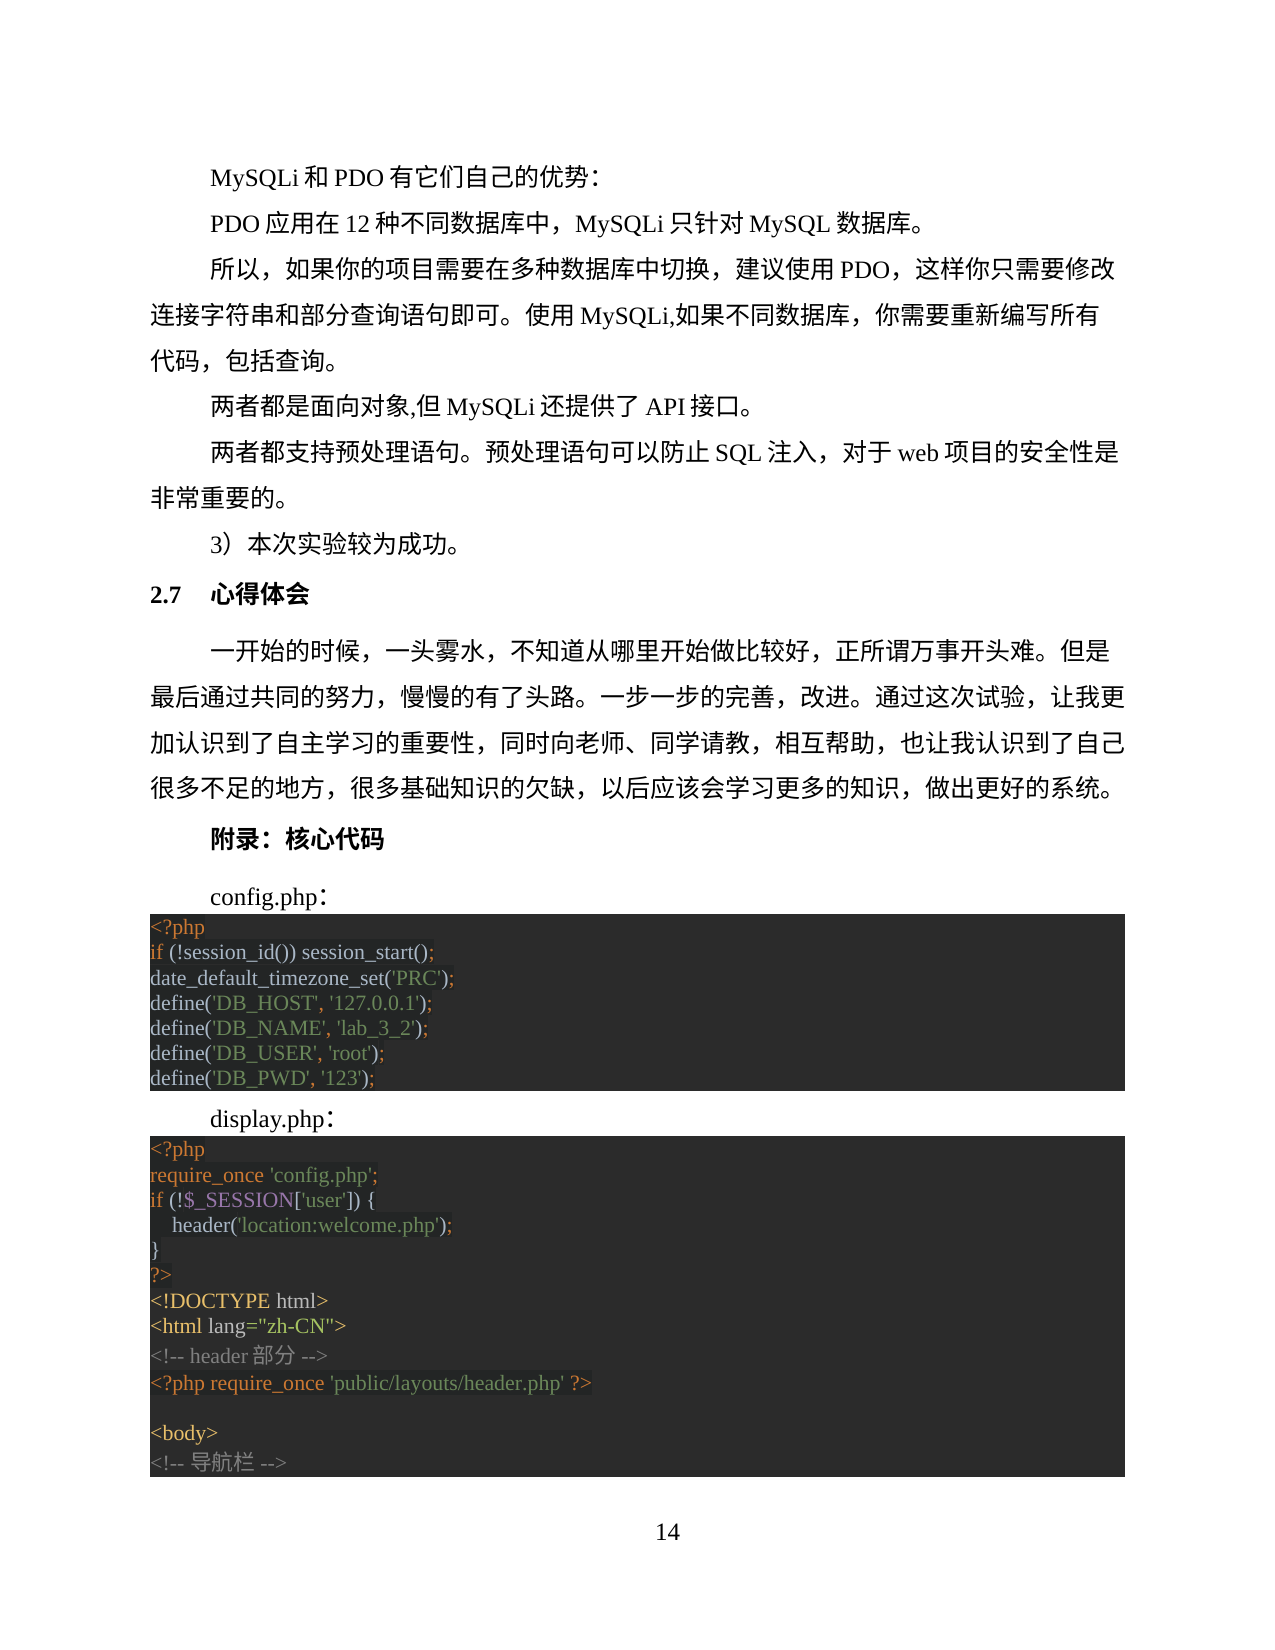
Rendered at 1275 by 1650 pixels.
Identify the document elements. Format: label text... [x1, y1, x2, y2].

subtitle 附录：核心代码 [210, 819, 1125, 856]
text 所以，如果你的项目需要在多种数据库中切换，建议使用PDO，这样你只需要修改连接字符串和部分查询语句即可。使用MySQLi,如果不同数据库，你需要重新编写所有代码，包括查询。 [150, 242, 1125, 379]
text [150, 1136, 1125, 1477]
text display.php： [150, 1091, 1125, 1136]
text config.php： [150, 868, 1125, 914]
text <?php if (!session_id()) session_start(); date_default_timezone_set('PRC'); define('DB_HOST', '127.0.0.1'); define('DB_NAME', 'lab_3_2'); define('DB_USER', 'root'); define('DB_PWD', '123'); [150, 914, 1125, 1091]
text 3）本次实验较为成功。 [150, 517, 1125, 562]
text 一开始的时候，一头雾水，不知道从哪里开始做比较好，正所谓万事开头难。但是最后通过共同的努力，慢慢的有了头路。一步一步的完善，改进。通过这次试验，让我更加认识到了自主学习的重要性，同时向老师、同学请教，相互帮助，也让我认识到了自己很多不足的地方，很多基础知识的欠缺，以后应该会学习更多的知识，做出更好的系统。 [150, 624, 1125, 807]
text 两者都支持预处理语句。预处理语句可以防止SQL注入，对于web项目的安全性是非常重要的。 [150, 425, 1125, 517]
subtitle 心得体会 [150, 575, 1125, 611]
text 两者都是面向对象,但MySQLi还提供了API接口。 [150, 379, 1125, 425]
text MySQLi和PDO有它们自己的优势： [150, 150, 1125, 196]
text PDO应用在12种不同数据库中，MySQLi只针对MySQL数据库。 [150, 196, 1125, 242]
